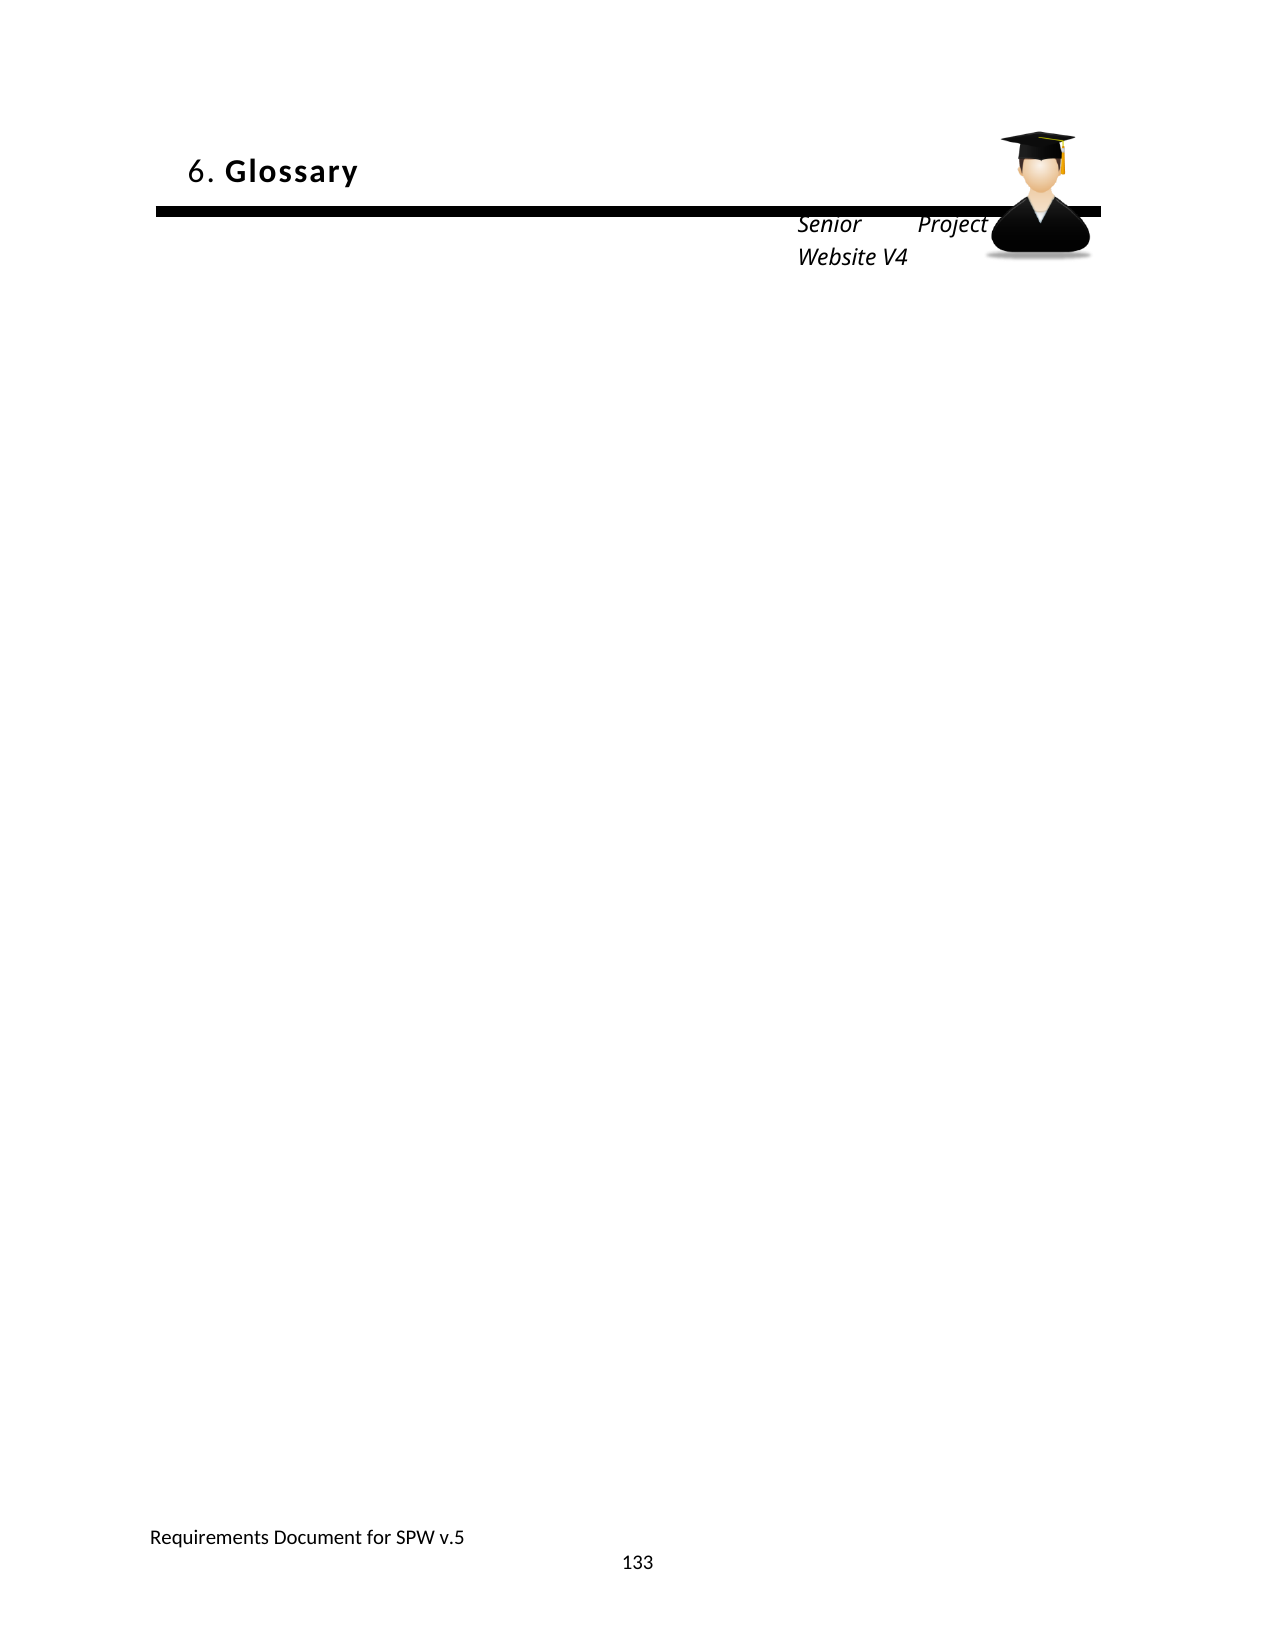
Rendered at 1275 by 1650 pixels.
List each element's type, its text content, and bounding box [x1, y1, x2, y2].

picture [974, 191, 1104, 262]
picture [974, 131, 1104, 150]
list Glossary [187, 150, 1125, 191]
